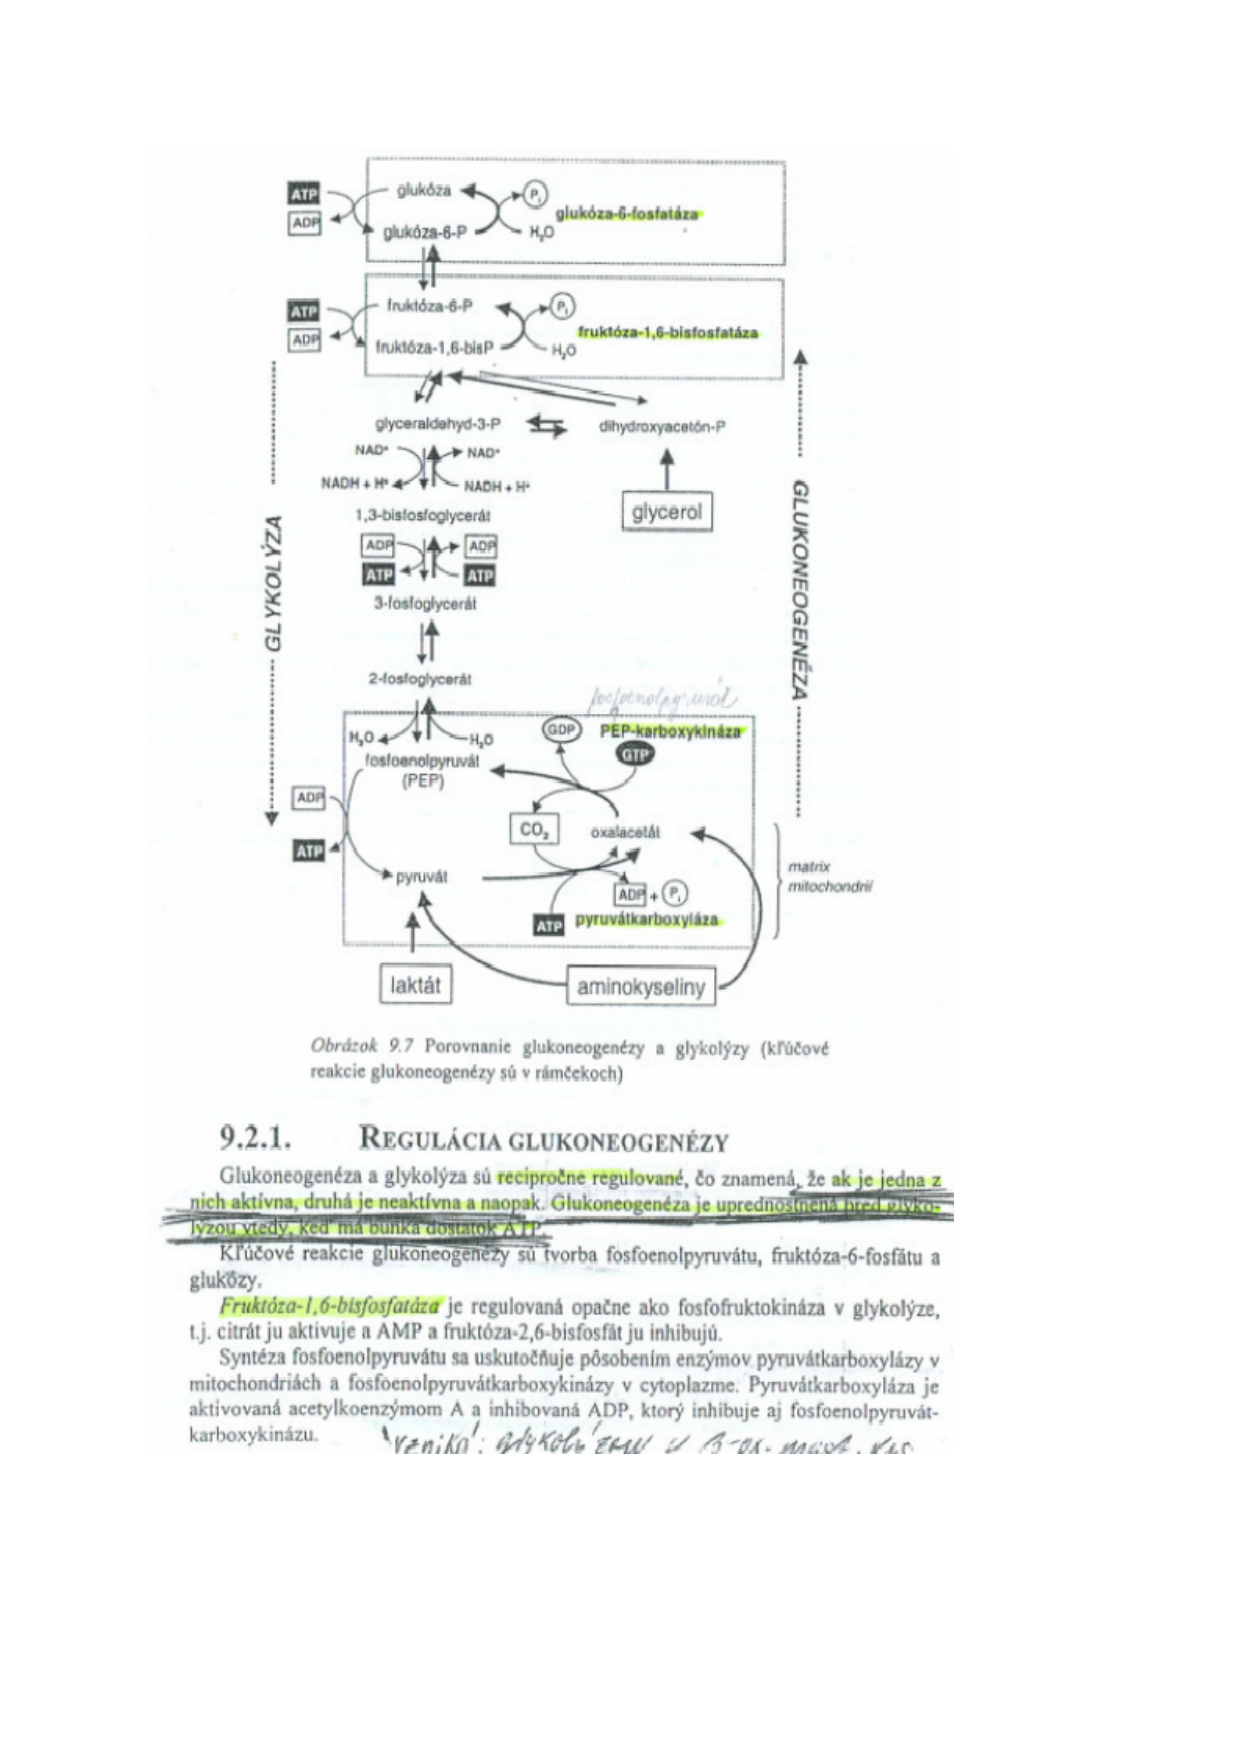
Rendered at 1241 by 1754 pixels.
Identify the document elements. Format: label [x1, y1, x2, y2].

picture [147, 147, 954, 1454]
